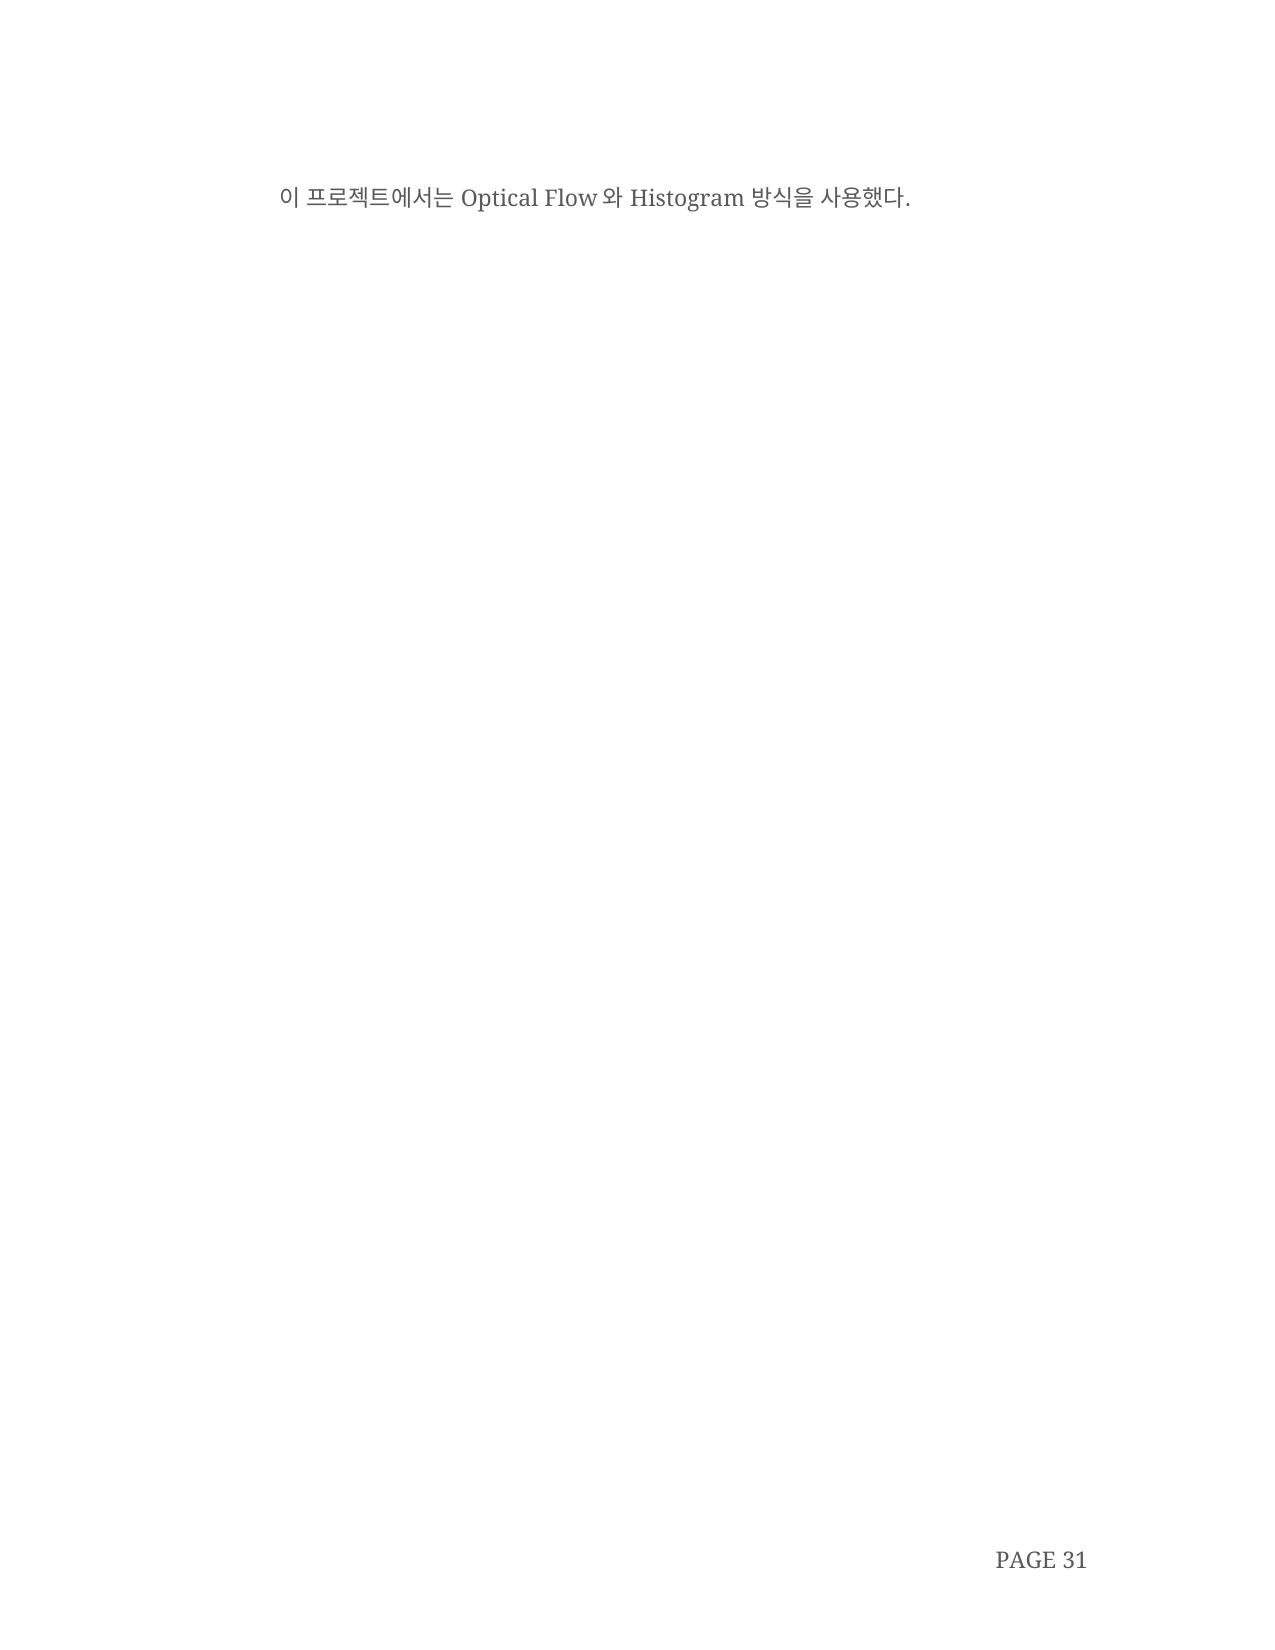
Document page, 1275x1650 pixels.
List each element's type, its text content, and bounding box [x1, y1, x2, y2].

list 이 프로젝트에서는 Optical Flow와 Histogram 방식을 사용했다. [279, 180, 1087, 213]
